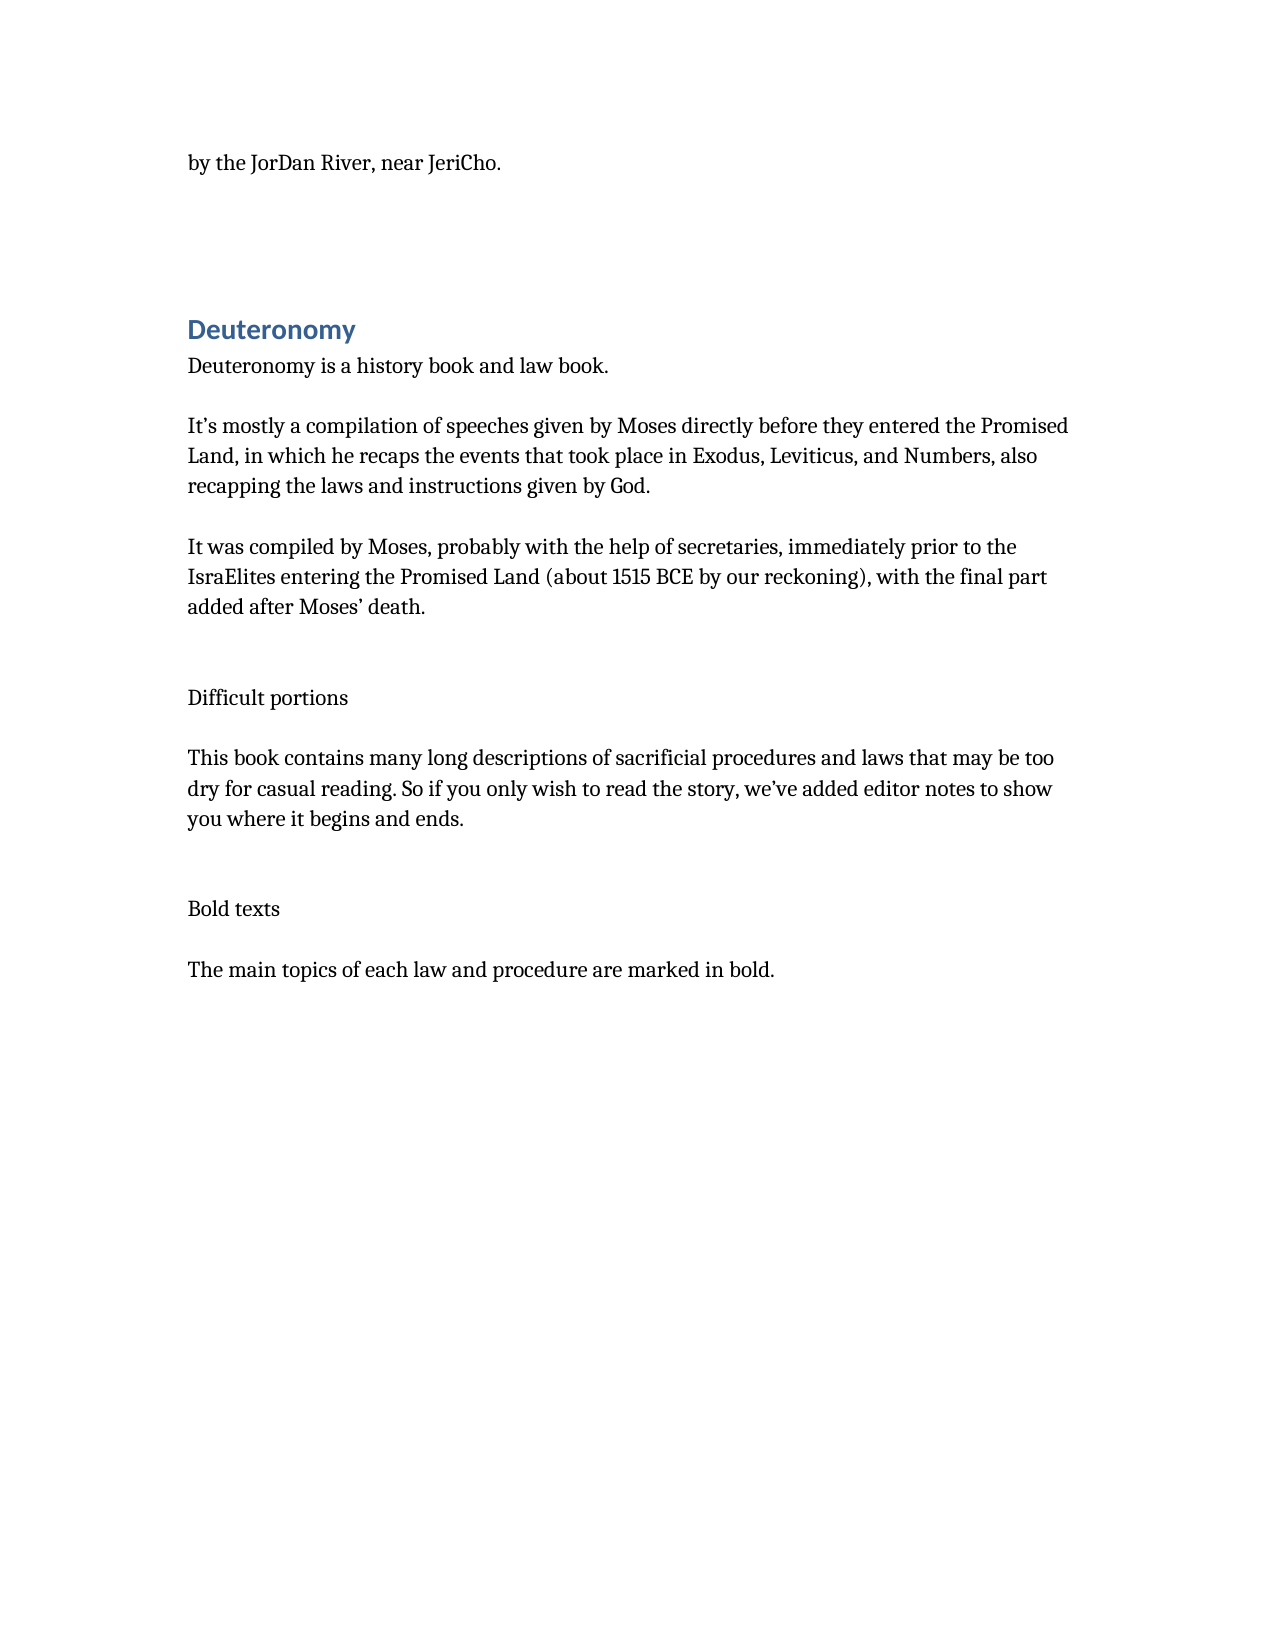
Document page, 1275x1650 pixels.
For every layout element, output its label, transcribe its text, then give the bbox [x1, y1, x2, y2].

subtitle Deuteronomy [187, 311, 1087, 347]
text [187, 150, 1087, 207]
text Deuteronomy is a history book and law book. It’s mostly a compilation of speeches given by Moses directly before they entered the Promised Land, in which he recaps the events that took place in Exodus, Leviticus, and Numbers, also recapping the laws and instructions given by God. It was compiled by Moses, probably with the help of secretaries, immediately prior to the IsraElites entering the Promised Land (about 1515 BCE by our reckoning), with the final part added after Moses’ death. Difficult portions This book contains many long descriptions of sacrificial procedures and laws that may be too dry for casual reading. So if you only wish to read the story, we’ve added editor notes to show you where it begins and ends. Bold texts The main topics of each law and procedure are marked in bold. [187, 352, 1087, 983]
